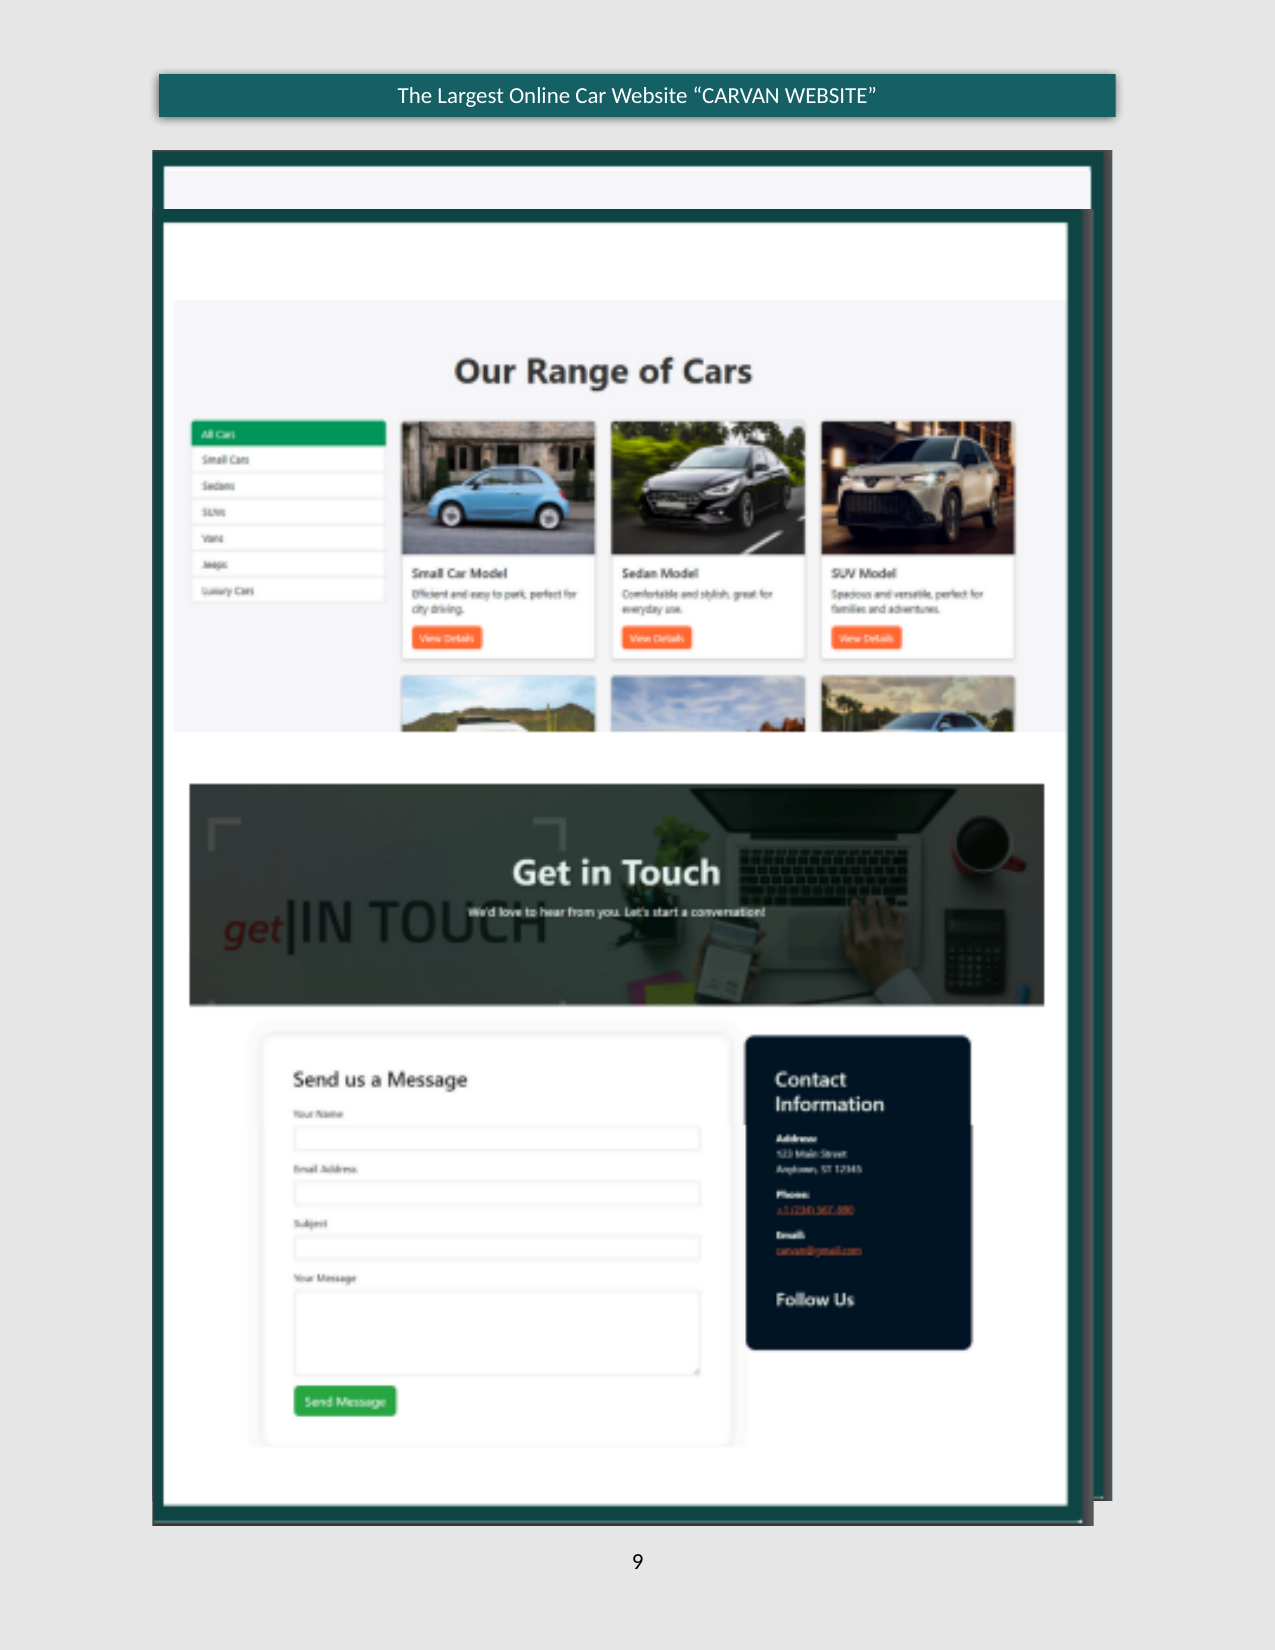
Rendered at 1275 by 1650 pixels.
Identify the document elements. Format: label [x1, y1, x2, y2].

picture [150, 150, 1111, 1521]
